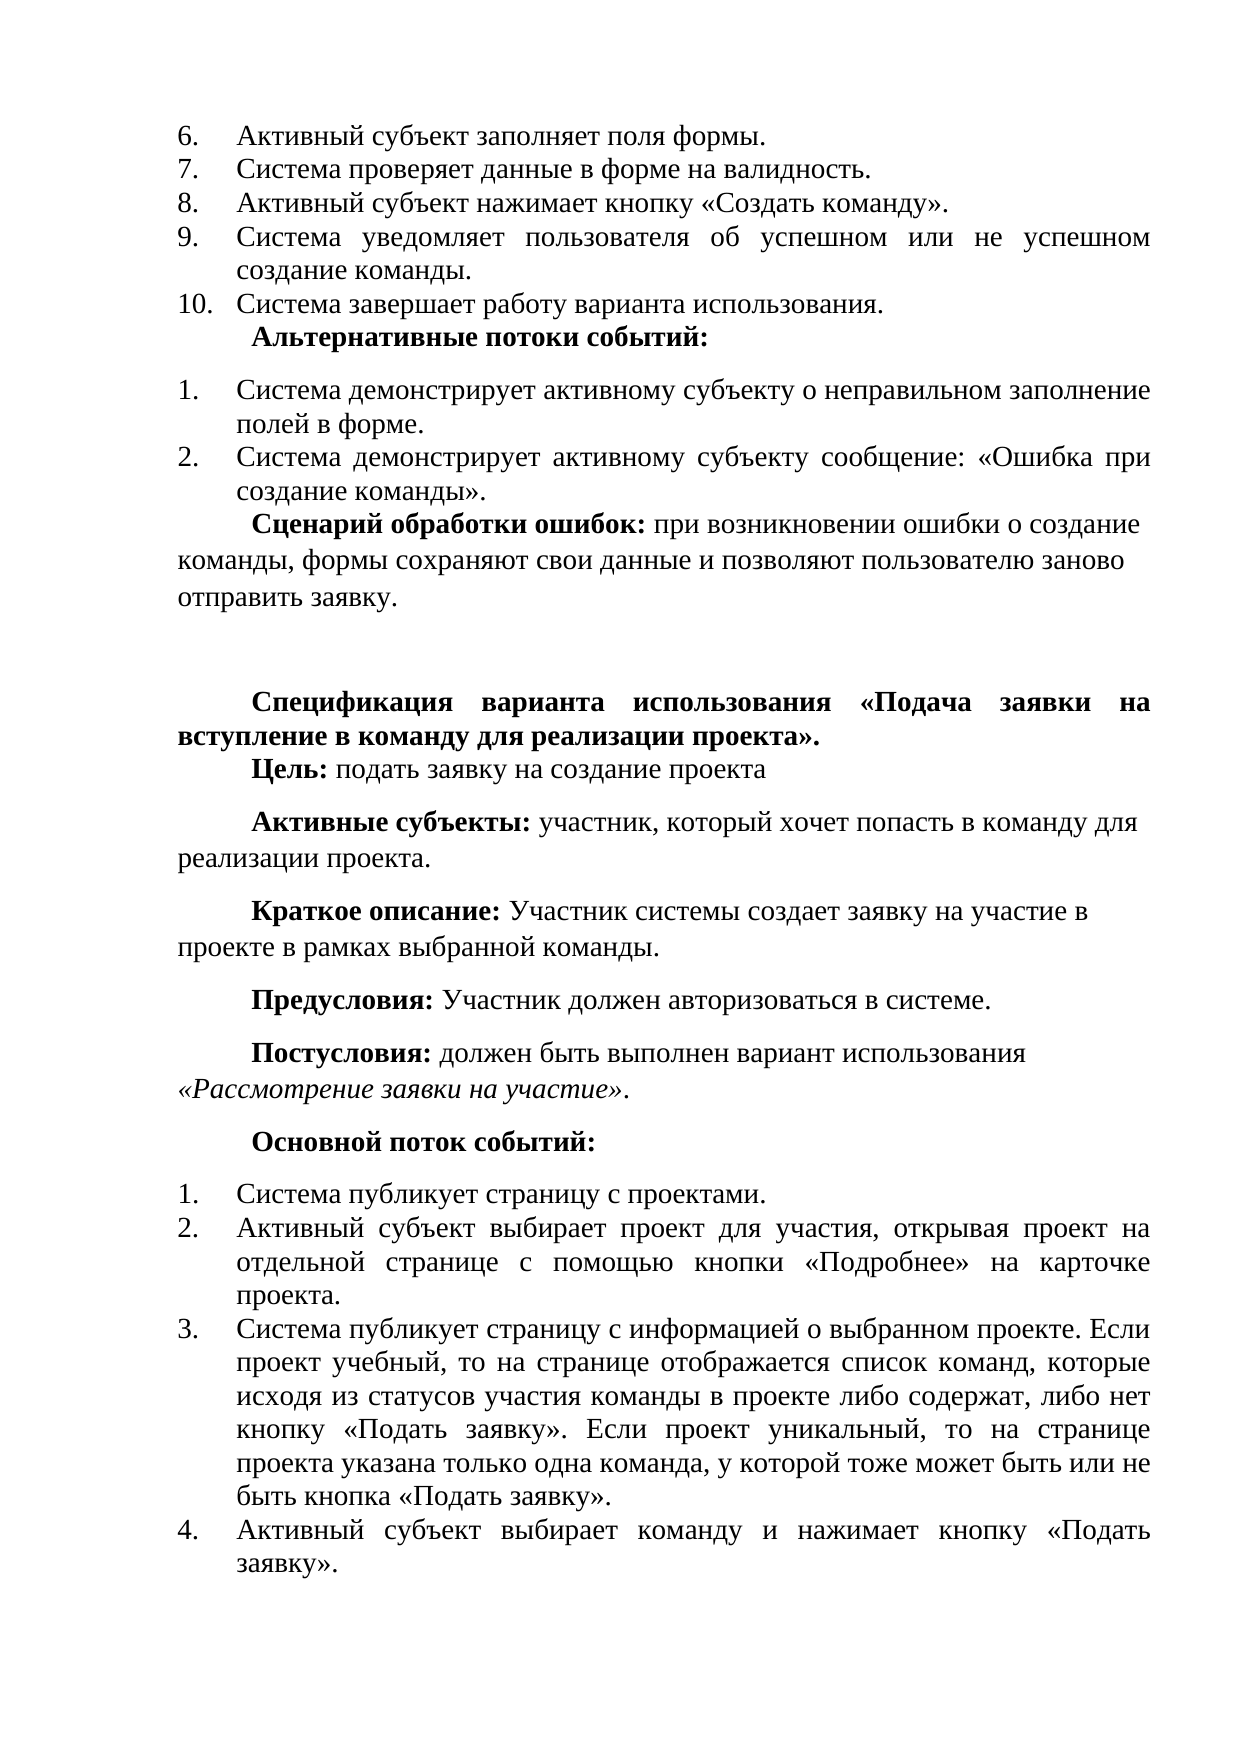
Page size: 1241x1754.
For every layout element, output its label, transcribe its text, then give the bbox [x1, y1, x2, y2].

text Альтернативные потоки событий: [177, 319, 1152, 353]
subtitle Спецификация варианта использования «Подача заявки на вступление в команду для реализации проекта». [177, 684, 1152, 751]
text Сценарий обработки ошибок: при возникновении ошибки о создание команды, формы сохраняют свои данные и позволяют пользователю заново отправить заявку. [177, 506, 1152, 612]
list Система уведомляет пользователя об успешном или не успешном создание команды. [177, 219, 1152, 286]
text Цель: подать заявку на создание проекта [177, 751, 1152, 785]
list Активный субъект выбирает команду и нажимает кнопку «Подать заявку». [177, 1512, 1152, 1579]
list Активный субъект нажимает кнопку «Создать команду». [177, 185, 1152, 219]
text Активные субъекты: участник, который хочет попасть в команду для реализации проекта. [177, 804, 1152, 874]
list Система завершает работу варианта использования. [177, 286, 1152, 319]
text Постусловия: должен быть выполнен вариант использования «Рассмотрение заявки на участие». [177, 1035, 1152, 1104]
text Предусловия: Участник должен авторизоваться в системе. [177, 982, 1152, 1016]
list Система демонстрирует активному субъекту сообщение: «Ошибка при создание команды». [177, 439, 1152, 506]
list Система демонстрирует активному субъекту о неправильном заполнение полей в форме. [177, 372, 1152, 439]
list Система проверяет данные в форме на валидность. [177, 152, 1152, 185]
list Система публикует страницу с информацией о выбранном проекте. Если проект учебный, то на странице отображается список команд, которые исходя из статусов участия команды в проекте либо содержат, либо нет кнопку «Подать заявку». Если проект уникальный, то на странице проекта указана только одна команда, у которой тоже может быть или не быть кнопка «Подать заявку». [177, 1311, 1152, 1512]
list Активный субъект заполняет поля формы. [177, 118, 1152, 152]
text Краткое описание: Участник системы создает заявку на участие в проекте в рамках выбранной команды. [177, 893, 1152, 963]
text Основной поток событий: [177, 1124, 1152, 1157]
list Система публикует страницу с проектами. [177, 1177, 1152, 1210]
list Активный субъект выбирает проект для участия, открывая проект на отдельной странице с помощью кнопки «Подробнее» на карточке проекта. [177, 1210, 1152, 1311]
